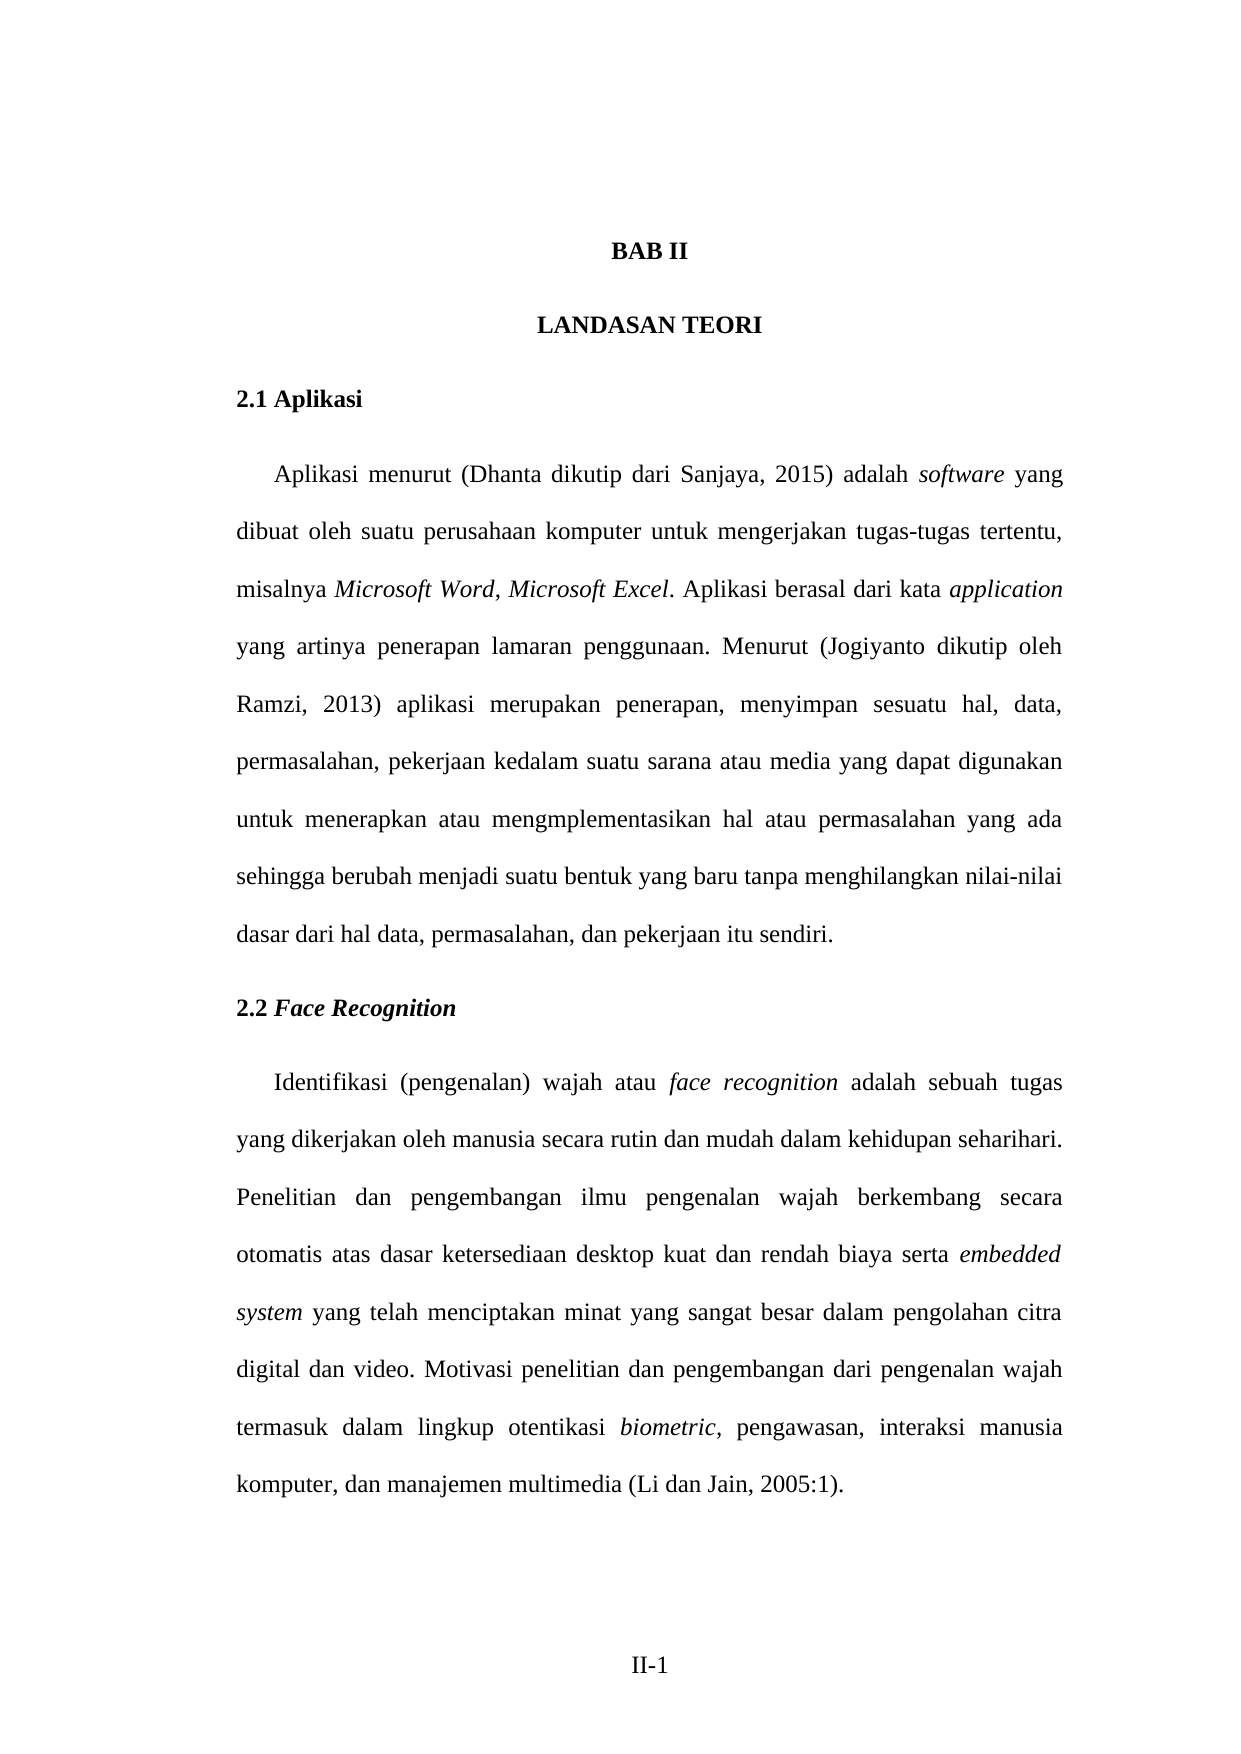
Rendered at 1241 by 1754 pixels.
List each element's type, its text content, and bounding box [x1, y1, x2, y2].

list Aplikasi [236, 384, 1063, 413]
text BAB II [236, 236, 1063, 265]
text Identifikasi (pengenalan) wajah atau face recognition adalah sebuah tugas yang dikerjakan oleh manusia secara rutin dan mudah dalam kehidupan seharihari. Penelitian dan pengembangan ilmu pengenalan wajah berkembang secara otomatis atas dasar ketersediaan desktop kuat dan rendah biaya serta embedded system yang telah menciptakan minat yang sangat besar dalam pengolahan citra digital dan video. Motivasi penelitian dan pengembangan dari pengenalan wajah termasuk dalam lingkup otentikasi biometric, pengawasan, interaksi manusia komputer, dan manajemen multimedia (Li dan Jain, 2005:1). [236, 1067, 1063, 1498]
text Aplikasi menurut (Dhanta dikutip dari Sanjaya, 2015) adalah software yang dibuat oleh suatu perusahaan komputer untuk mengerjakan tugas-tugas tertentu, misalnya Microsoft Word, Microsoft Excel. Aplikasi berasal dari kata application yang artinya penerapan lamaran penggunaan. Menurut (Jogiyanto dikutip oleh Ramzi, 2013) aplikasi merupakan penerapan, menyimpan sesuatu hal, data, permasalahan, pekerjaan kedalam suatu sarana atau media yang dapat digunakan untuk menerapkan atau mengmplementasikan hal atau permasalahan yang ada sehingga berubah menjadi suatu bentuk yang baru tanpa menghilangkan nilai-nilai dasar dari hal data, permasalahan, dan pekerjaan itu sendiri. [236, 459, 1063, 947]
text LANDASAN TEORI [236, 310, 1063, 339]
list Face Recognition [236, 993, 1063, 1022]
